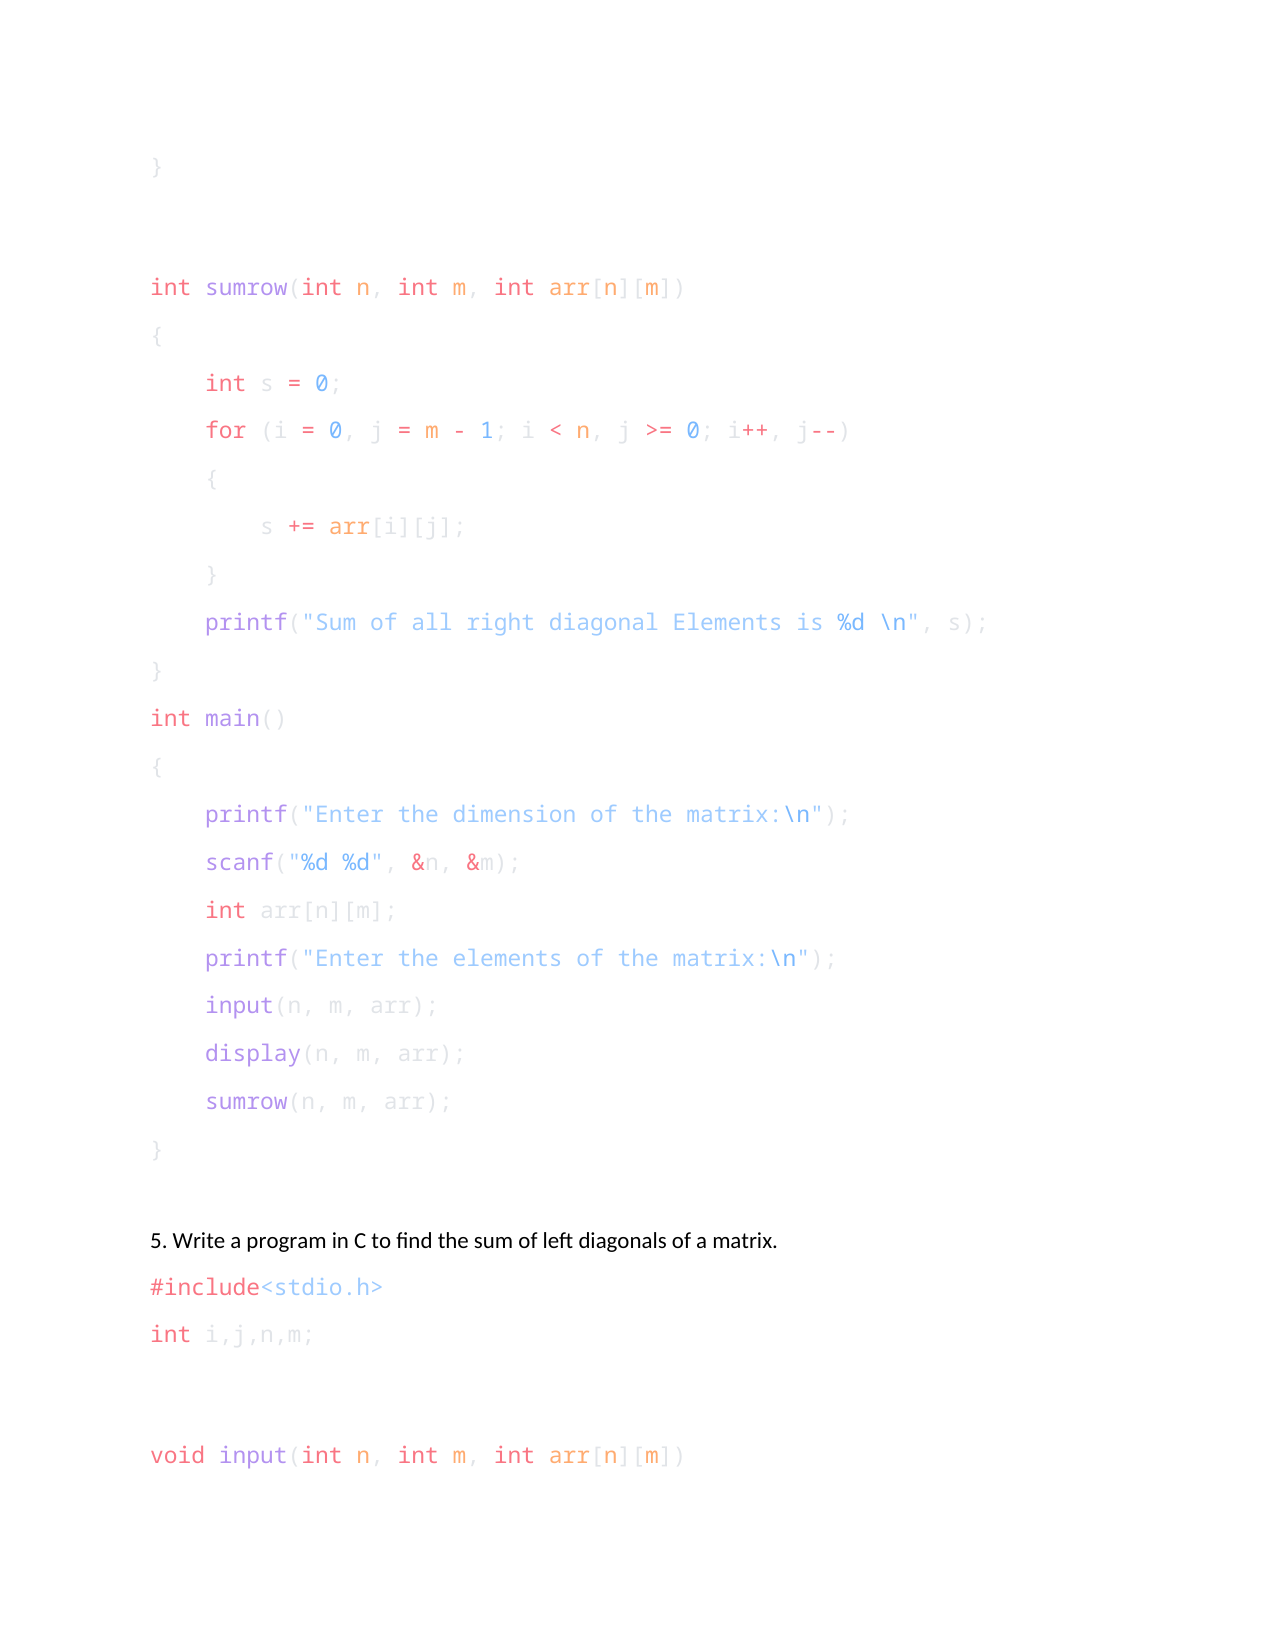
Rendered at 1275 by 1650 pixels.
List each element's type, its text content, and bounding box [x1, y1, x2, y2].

text #include<stdio.h> [150, 1270, 1125, 1302]
text for (i = 0, j = m - 1; i < n, j >= 0; i++, j--) [150, 414, 1125, 446]
text { [150, 318, 1125, 350]
text sumrow(n, m, arr); [150, 1085, 1125, 1116]
text int i,j,n,m; [150, 1318, 1125, 1349]
text } [150, 150, 1125, 181]
text } [150, 558, 1125, 589]
text 5. Write a program in C to find the sum of left diagonals of a matrix. [150, 1226, 1125, 1254]
text display(n, m, arr); [150, 1037, 1125, 1068]
text scanf("%d %d", &n, &m); [150, 846, 1125, 877]
text int sumrow(int n, int m, int arr[n][m]) [150, 271, 1125, 302]
text } [150, 1133, 1125, 1164]
text { [150, 750, 1125, 781]
text printf("Sum of all right diagonal Elements is %d \n", s); [150, 606, 1125, 637]
text printf("Enter the dimension of the matrix:\n"); [150, 798, 1125, 829]
text int main() [150, 702, 1125, 733]
text { [150, 462, 1125, 493]
text int s = 0; [150, 366, 1125, 398]
text } [150, 654, 1125, 685]
text printf("Enter the elements of the matrix:\n"); [150, 941, 1125, 973]
text int arr[n][m]; [150, 893, 1125, 925]
text input(n, m, arr); [150, 989, 1125, 1021]
text s += arr[i][j]; [150, 510, 1125, 541]
text void input(int n, int m, int arr[n][m]) [150, 1439, 1125, 1470]
